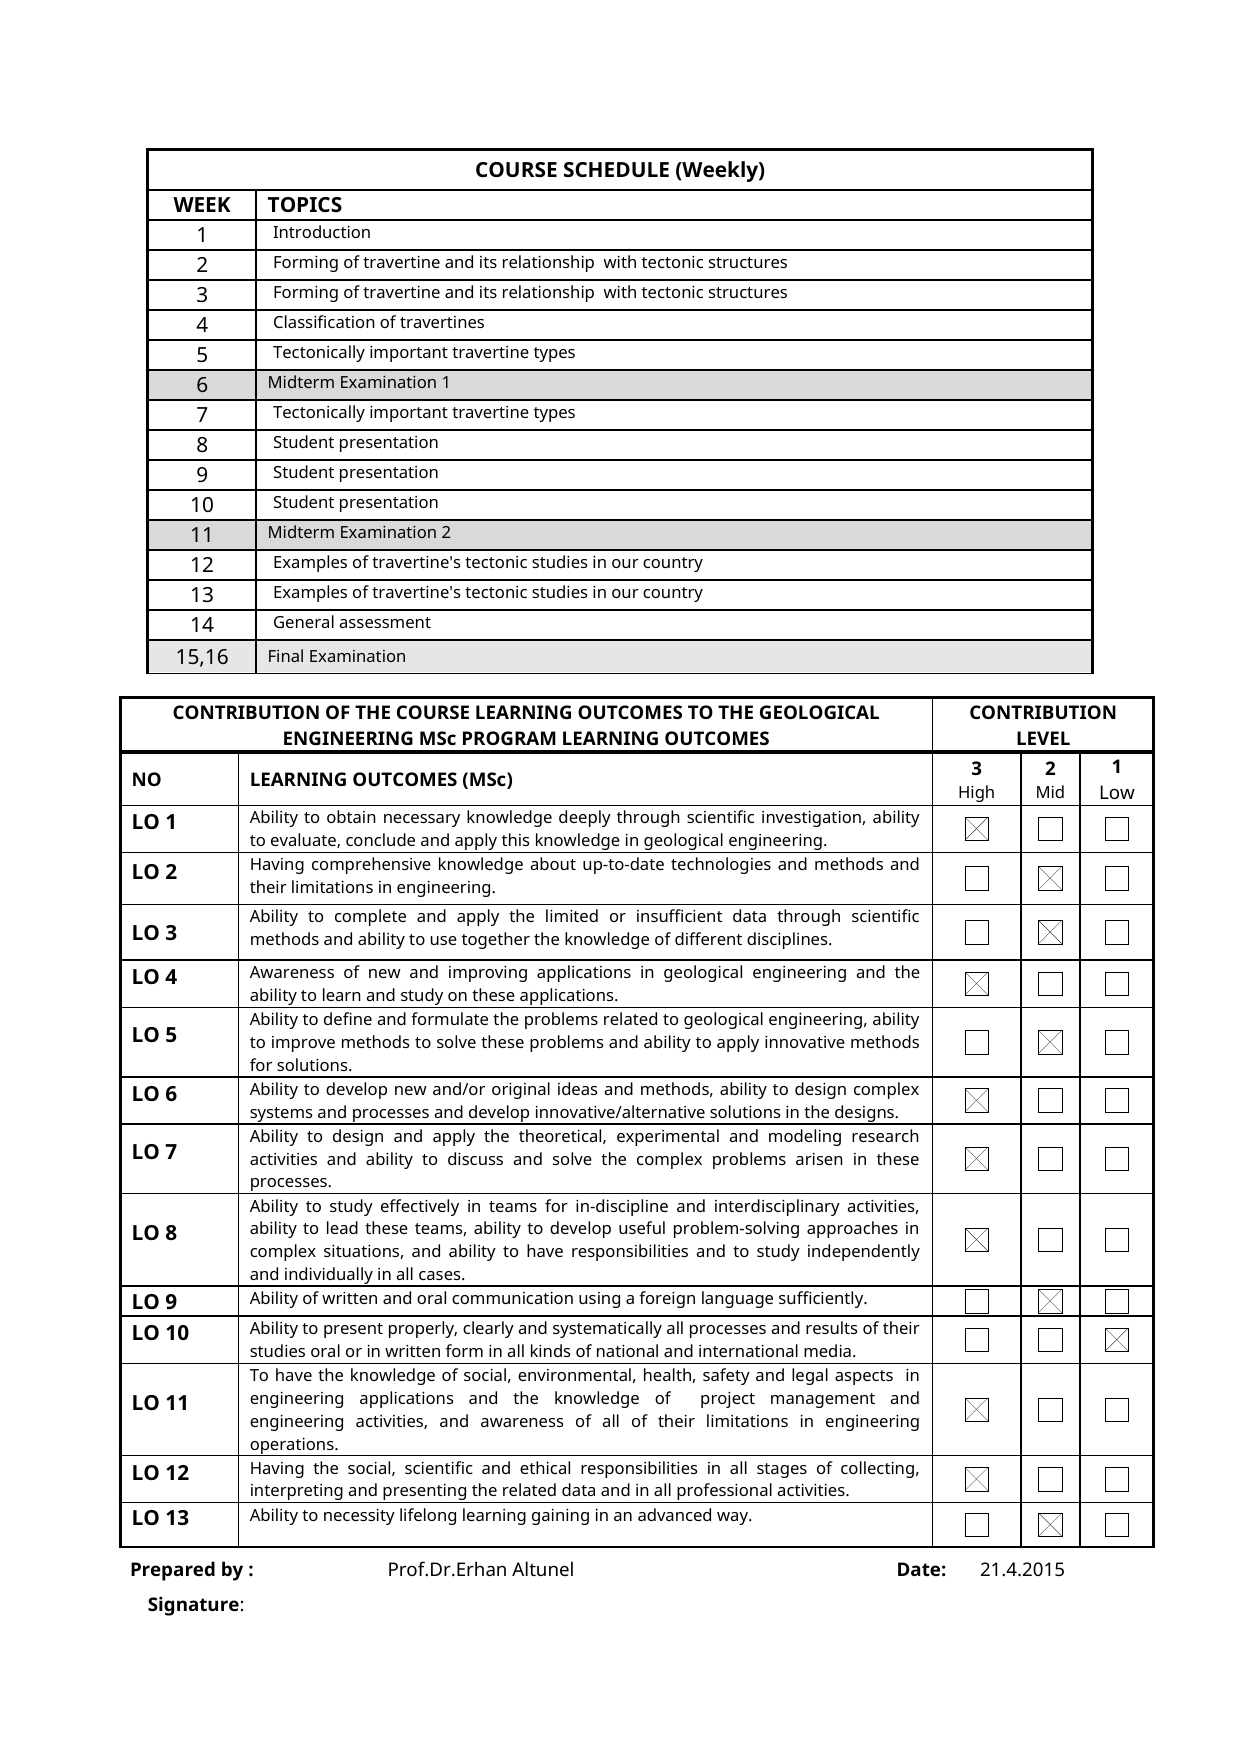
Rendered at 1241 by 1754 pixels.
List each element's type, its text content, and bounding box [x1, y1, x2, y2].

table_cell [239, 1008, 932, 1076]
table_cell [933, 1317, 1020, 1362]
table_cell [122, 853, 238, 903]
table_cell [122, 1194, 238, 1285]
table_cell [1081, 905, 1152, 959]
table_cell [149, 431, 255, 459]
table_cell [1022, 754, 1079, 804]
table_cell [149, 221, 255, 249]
text Signature: [148, 1591, 1093, 1617]
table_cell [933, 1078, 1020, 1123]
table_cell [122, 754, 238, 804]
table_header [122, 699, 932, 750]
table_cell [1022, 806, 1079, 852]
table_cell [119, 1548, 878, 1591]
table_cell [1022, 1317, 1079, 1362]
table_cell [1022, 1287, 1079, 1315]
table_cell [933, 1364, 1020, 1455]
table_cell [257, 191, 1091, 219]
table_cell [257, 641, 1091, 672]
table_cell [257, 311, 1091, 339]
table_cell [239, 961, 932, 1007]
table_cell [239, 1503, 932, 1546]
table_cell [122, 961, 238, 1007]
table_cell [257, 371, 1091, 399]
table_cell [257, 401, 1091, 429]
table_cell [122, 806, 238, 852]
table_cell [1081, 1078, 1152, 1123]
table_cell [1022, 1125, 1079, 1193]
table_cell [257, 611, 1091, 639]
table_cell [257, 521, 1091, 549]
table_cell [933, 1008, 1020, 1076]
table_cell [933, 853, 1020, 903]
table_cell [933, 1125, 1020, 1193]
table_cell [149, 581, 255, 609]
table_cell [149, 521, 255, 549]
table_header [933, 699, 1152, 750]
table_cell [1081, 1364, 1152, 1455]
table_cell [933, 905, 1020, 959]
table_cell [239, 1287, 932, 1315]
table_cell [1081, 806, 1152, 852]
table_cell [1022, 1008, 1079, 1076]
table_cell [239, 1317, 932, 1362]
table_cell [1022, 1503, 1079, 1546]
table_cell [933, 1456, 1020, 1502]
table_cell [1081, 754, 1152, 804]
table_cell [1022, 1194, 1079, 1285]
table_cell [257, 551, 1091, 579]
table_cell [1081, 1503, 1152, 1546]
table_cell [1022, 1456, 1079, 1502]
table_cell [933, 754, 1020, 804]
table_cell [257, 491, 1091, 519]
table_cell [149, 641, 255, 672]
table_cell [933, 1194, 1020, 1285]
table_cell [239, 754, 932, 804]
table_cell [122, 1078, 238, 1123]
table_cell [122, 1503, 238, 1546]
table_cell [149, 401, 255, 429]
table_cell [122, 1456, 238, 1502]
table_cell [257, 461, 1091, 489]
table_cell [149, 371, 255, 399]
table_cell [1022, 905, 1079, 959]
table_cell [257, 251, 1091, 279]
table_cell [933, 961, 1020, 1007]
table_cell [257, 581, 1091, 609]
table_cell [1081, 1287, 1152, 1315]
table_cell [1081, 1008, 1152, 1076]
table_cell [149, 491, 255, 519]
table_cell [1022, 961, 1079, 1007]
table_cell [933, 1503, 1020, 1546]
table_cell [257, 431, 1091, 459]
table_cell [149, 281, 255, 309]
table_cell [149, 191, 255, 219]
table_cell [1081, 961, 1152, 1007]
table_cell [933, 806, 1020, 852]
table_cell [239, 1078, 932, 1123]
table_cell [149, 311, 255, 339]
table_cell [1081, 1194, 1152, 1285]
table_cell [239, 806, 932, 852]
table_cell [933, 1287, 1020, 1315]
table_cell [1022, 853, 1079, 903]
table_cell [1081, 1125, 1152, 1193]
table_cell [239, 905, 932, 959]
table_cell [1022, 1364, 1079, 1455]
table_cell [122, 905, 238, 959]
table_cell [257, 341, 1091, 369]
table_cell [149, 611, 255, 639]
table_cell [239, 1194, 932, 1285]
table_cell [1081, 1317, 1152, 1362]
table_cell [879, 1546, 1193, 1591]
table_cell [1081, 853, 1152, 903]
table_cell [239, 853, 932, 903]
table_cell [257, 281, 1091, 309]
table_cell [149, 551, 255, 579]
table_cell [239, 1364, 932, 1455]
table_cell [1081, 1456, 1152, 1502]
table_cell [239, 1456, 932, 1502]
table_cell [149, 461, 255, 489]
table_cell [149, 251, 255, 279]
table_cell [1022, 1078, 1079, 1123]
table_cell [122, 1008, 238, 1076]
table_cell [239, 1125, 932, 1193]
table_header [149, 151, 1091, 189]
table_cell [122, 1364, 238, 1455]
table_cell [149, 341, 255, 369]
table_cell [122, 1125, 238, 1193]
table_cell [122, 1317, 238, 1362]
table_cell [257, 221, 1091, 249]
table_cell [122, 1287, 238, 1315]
